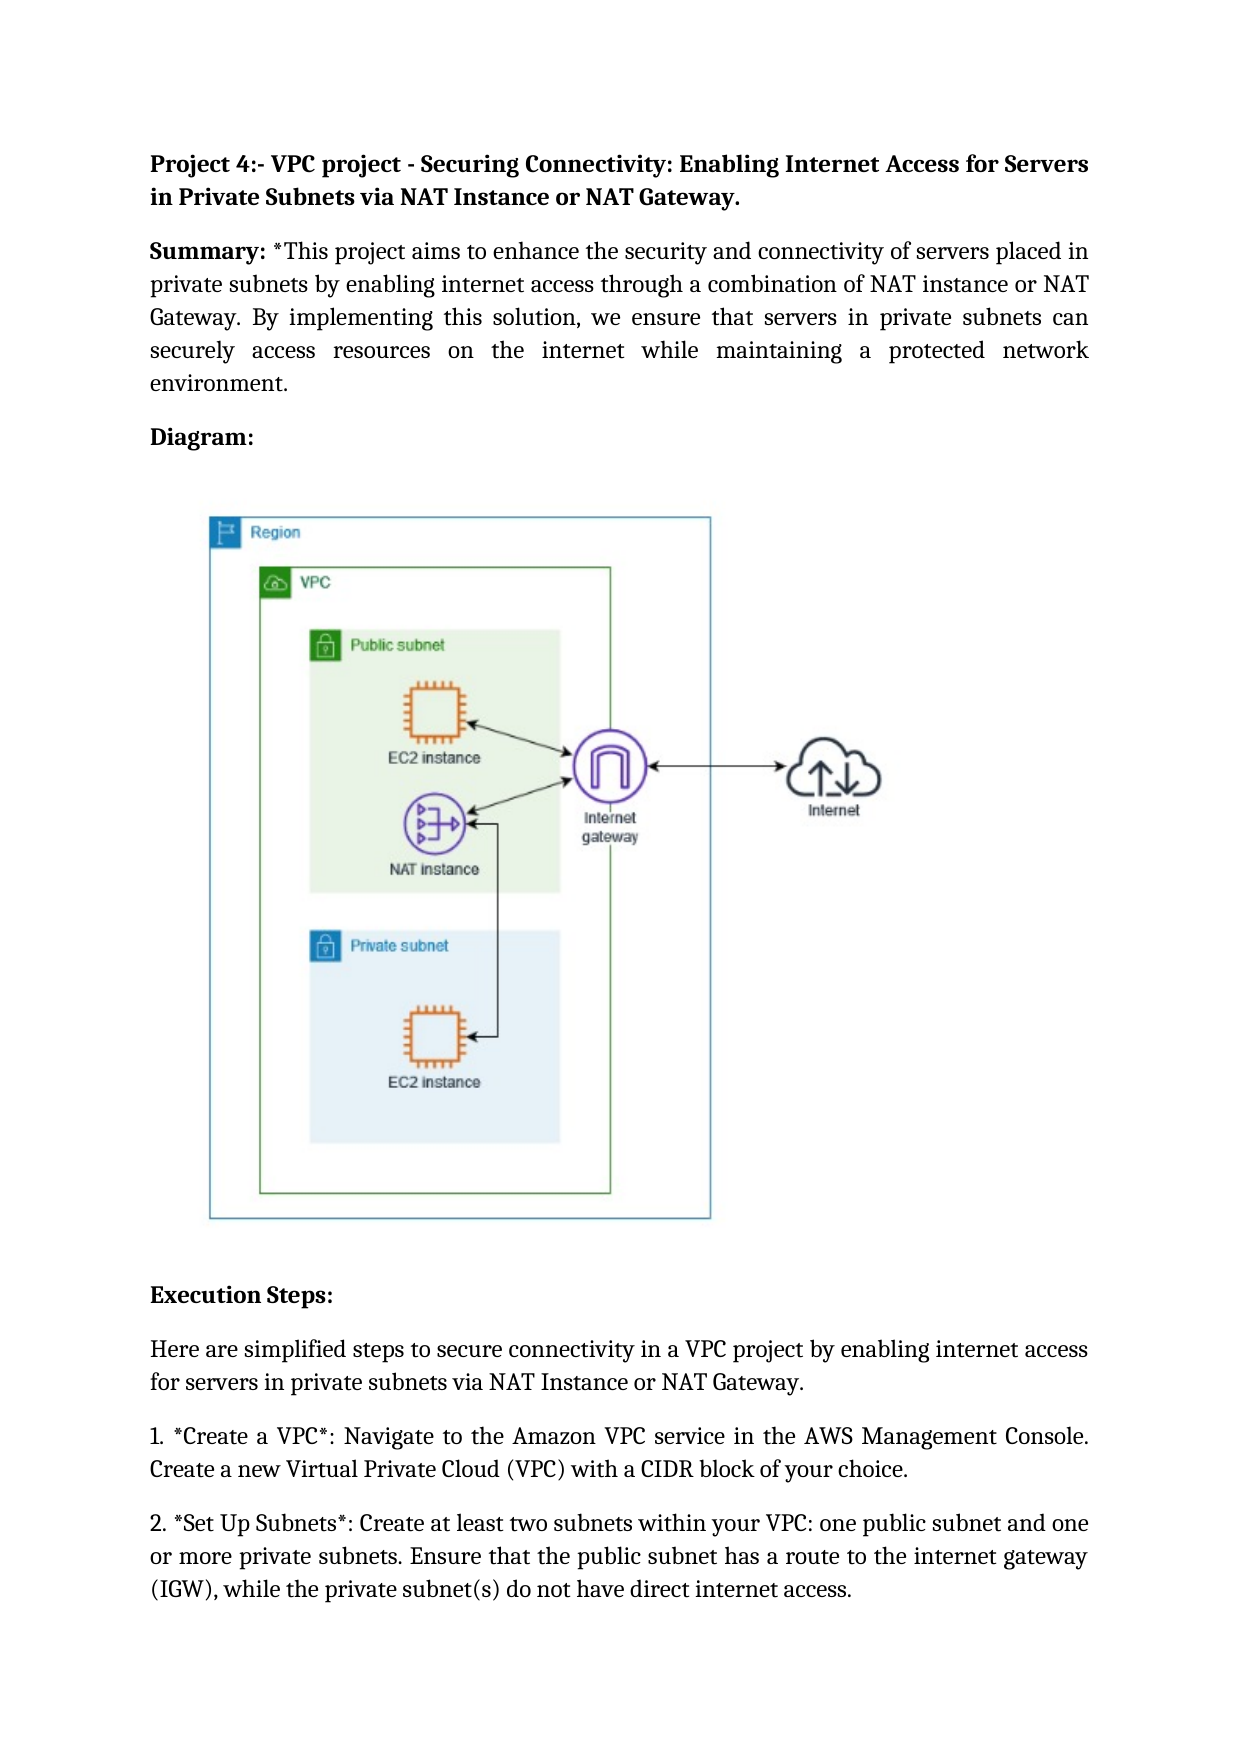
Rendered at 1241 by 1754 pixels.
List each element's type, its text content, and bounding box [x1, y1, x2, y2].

text 1. *Create a VPC*: Navigate to the Amazon VPC service in the AWS Management Console. Create a new Virtual Private Cloud (VPC) with a CIDR block of your choice. [150, 1422, 1090, 1484]
text Execution Steps: [150, 1281, 1090, 1310]
text Here are simplified steps to secure connectivity in a VPC project by enabling internet access for servers in private subnets via NAT Instance or NAT Gateway. [150, 1335, 1090, 1397]
text Diagram: [150, 423, 1090, 452]
picture [150, 476, 929, 1257]
text 2. *Set Up Subnets*: Create at least two subnets within your VPC: one public subnet and one or more private subnets. Ensure that the public subnet has a route to the internet gateway (IGW), while the private subnet(s) do not have direct internet access. [150, 1509, 1090, 1604]
text Project 4:- VPC project - Securing Connectivity: Enabling Internet Access for Servers in Private Subnets via NAT Instance or NAT Gateway. [150, 150, 1090, 212]
text Summary: *This project aims to enhance the security and connectivity of servers placed in private subnets by enabling internet access through a combination of NAT instance or NAT Gateway. By implementing this solution, we ensure that servers in private subnets can securely access resources on the internet while maintaining a protected network environment. [150, 237, 1090, 398]
